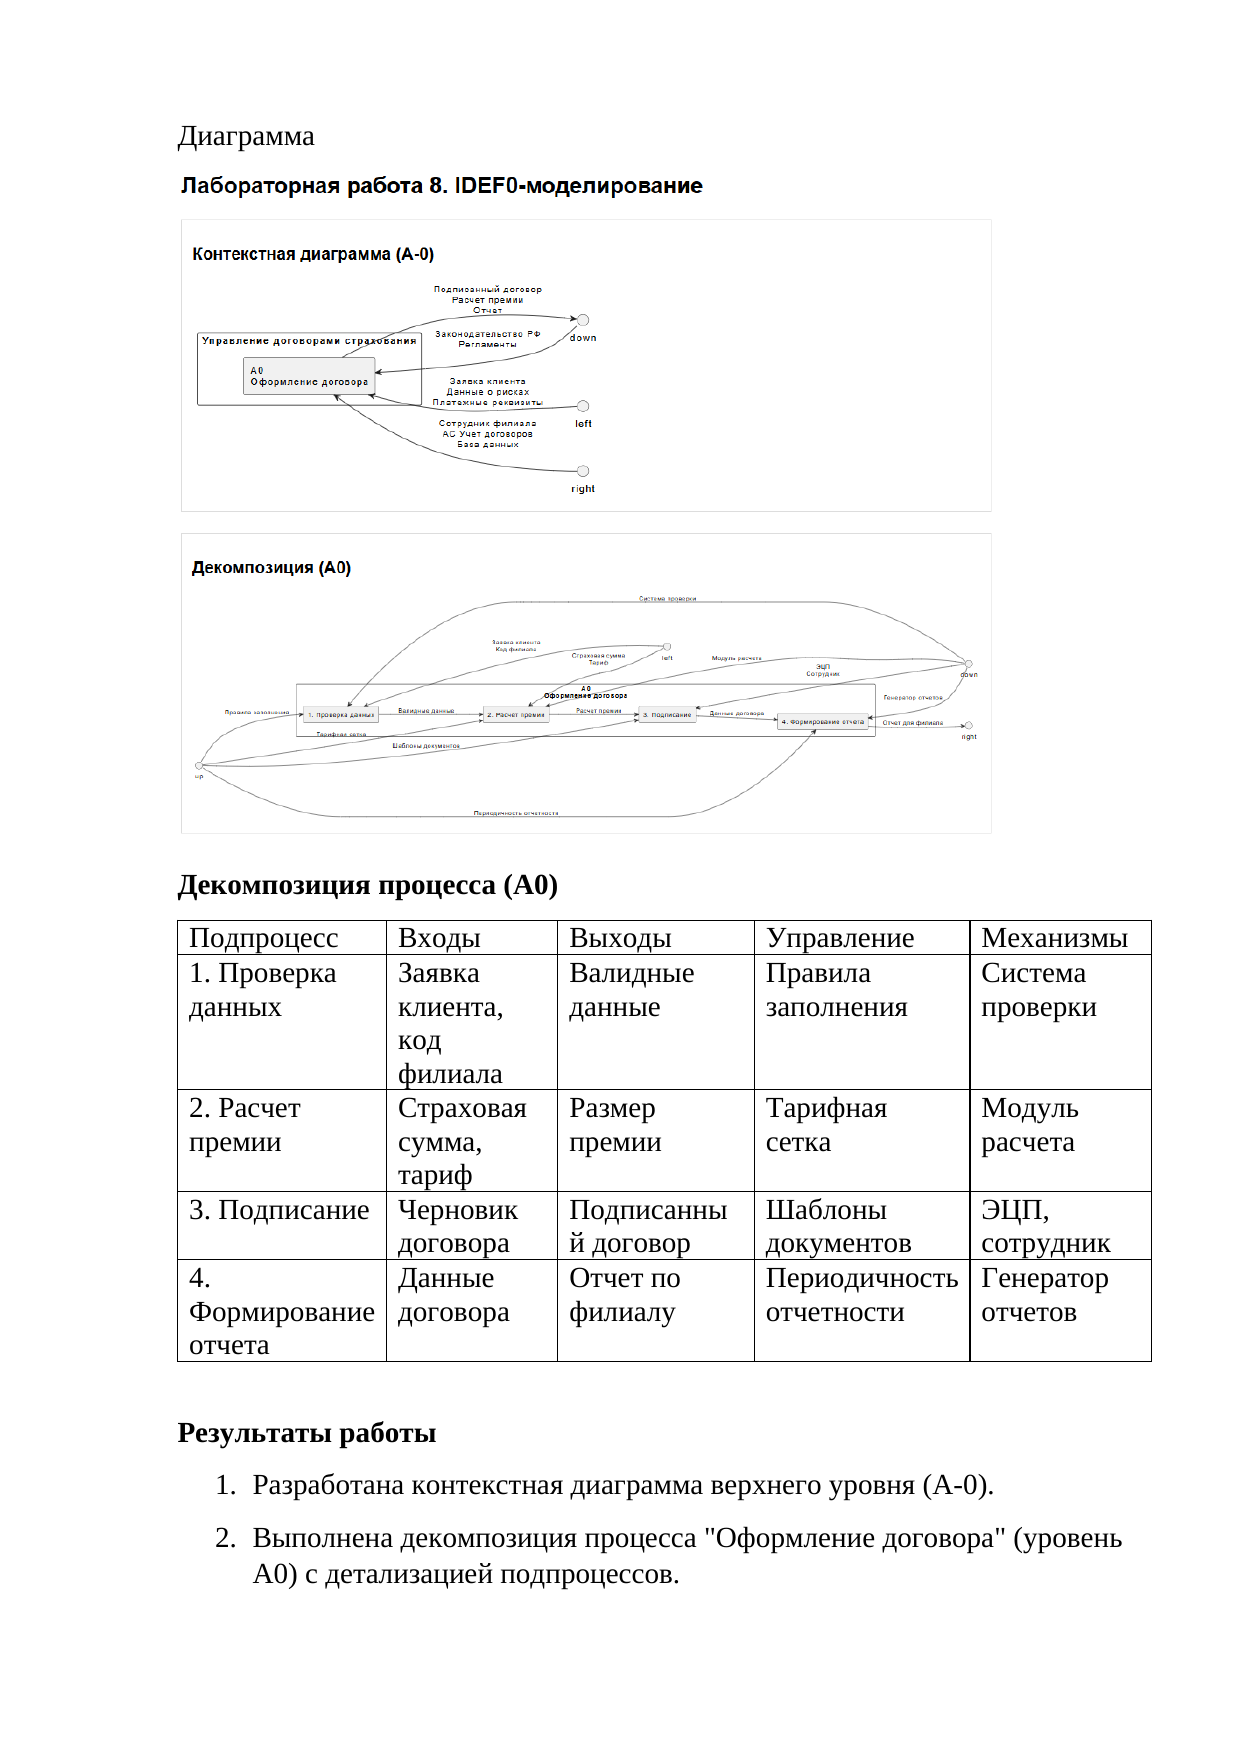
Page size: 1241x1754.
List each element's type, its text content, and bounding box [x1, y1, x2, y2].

table_cell Заявка клиента, код филиала [387, 955, 557, 1089]
table_cell Тарифная сетка [755, 1090, 969, 1191]
table_header Входы [387, 921, 557, 954]
table_cell ЭЦП, сотрудник [971, 1192, 1151, 1259]
table_cell Подписанный договор [558, 1192, 754, 1259]
table_cell Страховая сумма, тариф [387, 1090, 557, 1191]
table_cell Периодичность отчетности [755, 1260, 969, 1361]
picture [177, 171, 999, 848]
table_cell Данные договора [387, 1260, 557, 1361]
table_cell Черновик договора [387, 1192, 557, 1259]
table_cell Система проверки [971, 955, 1151, 1089]
table_cell Модуль расчета [971, 1090, 1151, 1191]
table_header Выходы [558, 921, 754, 954]
list Выполнена декомпозиция процесса "Оформление договора" (уровень A0) с детализацией подпроцессов. [215, 1520, 1152, 1590]
table_cell Правила заполнения [755, 955, 969, 1089]
table_header Управление [755, 921, 969, 954]
table_cell 1. Проверка данных [178, 955, 386, 1089]
table_cell Отчет по филиалу [558, 1260, 754, 1361]
table_cell 3. Подписание [178, 1192, 386, 1259]
text Диаграмма [177, 118, 1152, 152]
list Разработана контекстная диаграмма верхнего уровня (A-0). [215, 1467, 1152, 1501]
table_cell 2. Расчет премии [178, 1090, 386, 1191]
table_cell 4. Формирование отчета [178, 1260, 386, 1361]
text Декомпозиция процесса (A0) [177, 867, 1152, 900]
table_cell Валидные данные [558, 955, 754, 1089]
table_cell Генератор отчетов [971, 1260, 1151, 1361]
text Результаты работы [177, 1415, 1152, 1448]
table_cell Шаблоны документов [755, 1192, 969, 1259]
table_header Подпроцесс [178, 921, 386, 954]
table_cell Размер премии [558, 1090, 754, 1191]
table_header Механизмы [971, 921, 1151, 954]
